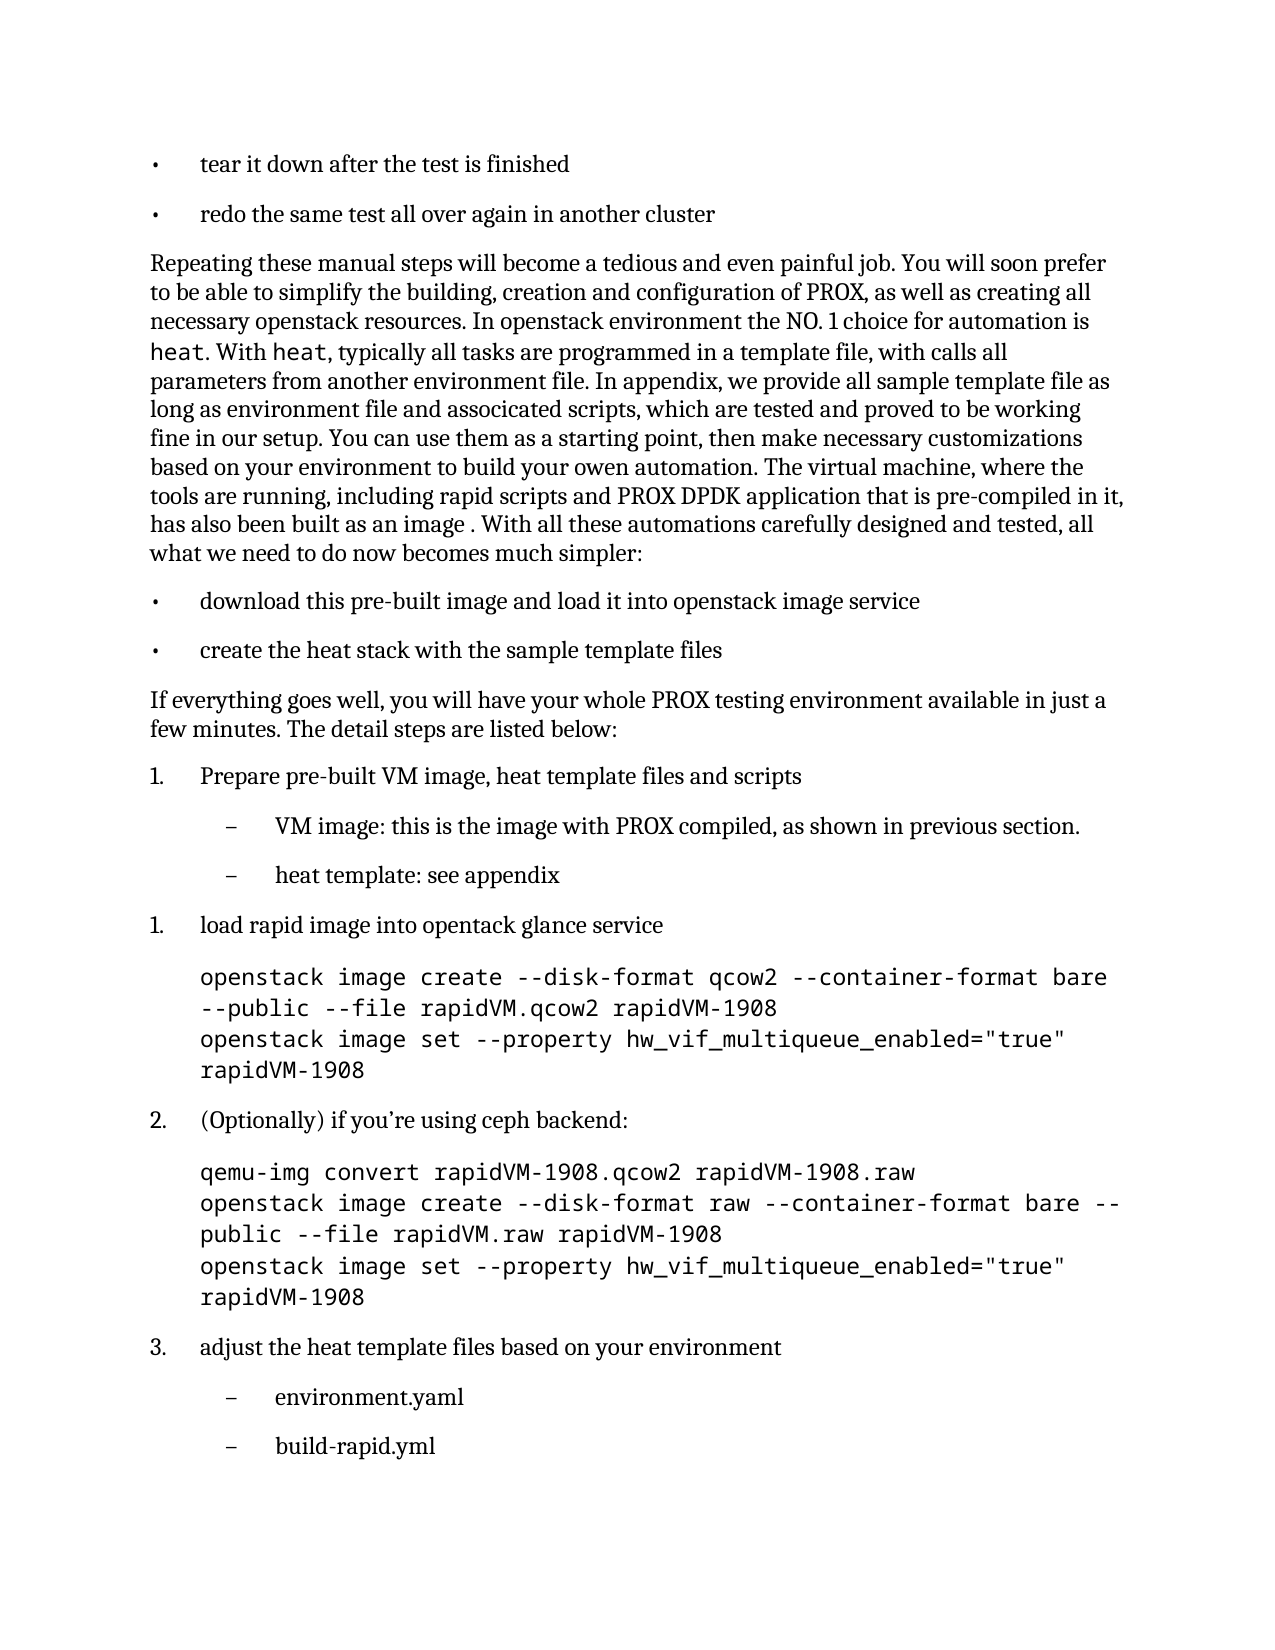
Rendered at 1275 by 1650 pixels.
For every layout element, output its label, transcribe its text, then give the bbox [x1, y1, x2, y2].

list environment.yaml [225, 1382, 1125, 1411]
list VM image: this is the image with PROX compiled, as shown in previous section. [225, 812, 1125, 840]
list build-rapid.yml [225, 1432, 1125, 1461]
list qemu-img convert rapidVM-1908.qcow2 rapidVM-1908.raw openstack image create --disk-format raw --container-format bare --public --file rapidVM.raw rapidVM-1908 openstack image set --property hw_vif_multiqueue_enabled="true" rapidVM-1908 [150, 1156, 1125, 1312]
list create the heat stack with the sample template files [150, 636, 1125, 665]
list openstack image create --disk-format qcow2 --container-format bare --public --file rapidVM.qcow2 rapidVM-1908 openstack image set --property hw_vif_multiqueue_enabled="true" rapidVM-1908 [150, 960, 1125, 1085]
list adjust the heat template files based on your environment [150, 1333, 1125, 1362]
list (Optionally) if you’re using ceph backend: [150, 1106, 1125, 1135]
text If everything goes well, you will have your whole PROX testing environment available in just a few minutes. The detail steps are listed below: [150, 686, 1125, 743]
list download this pre-built image and load it into openstack image service [150, 587, 1125, 615]
list load rapid image into opentack glance service [150, 911, 1125, 939]
list tear it down after the test is finished [150, 150, 1125, 179]
list heat template: see appendix [225, 861, 1125, 890]
list redo the same test all over again in another cluster [150, 199, 1125, 228]
list Prepare pre-built VM image, heat template files and scripts [150, 762, 1125, 791]
text Repeating these manual steps will become a tedious and even painful job. You will soon prefer to be able to simplify the building, creation and configuration of PROX, as well as creating all necessary openstack resources. In openstack environment the NO. 1 choice for automation is heat. With heat, typically all tasks are programmed in a template file, with calls all parameters from another environment file. In appendix, we provide all sample template file as long as environment file and associcated scripts, which are tested and proved to be working fine in our setup. You can use them as a starting point, then make necessary customizations based on your environment to build your owen automation. The virtual machine, where the tools are running, including rapid scripts and PROX DPDK application that is pre-compiled in it, has also been built as an image . With all these automations carefully designed and tested, all what we need to do now becomes much simpler: [150, 249, 1125, 568]
